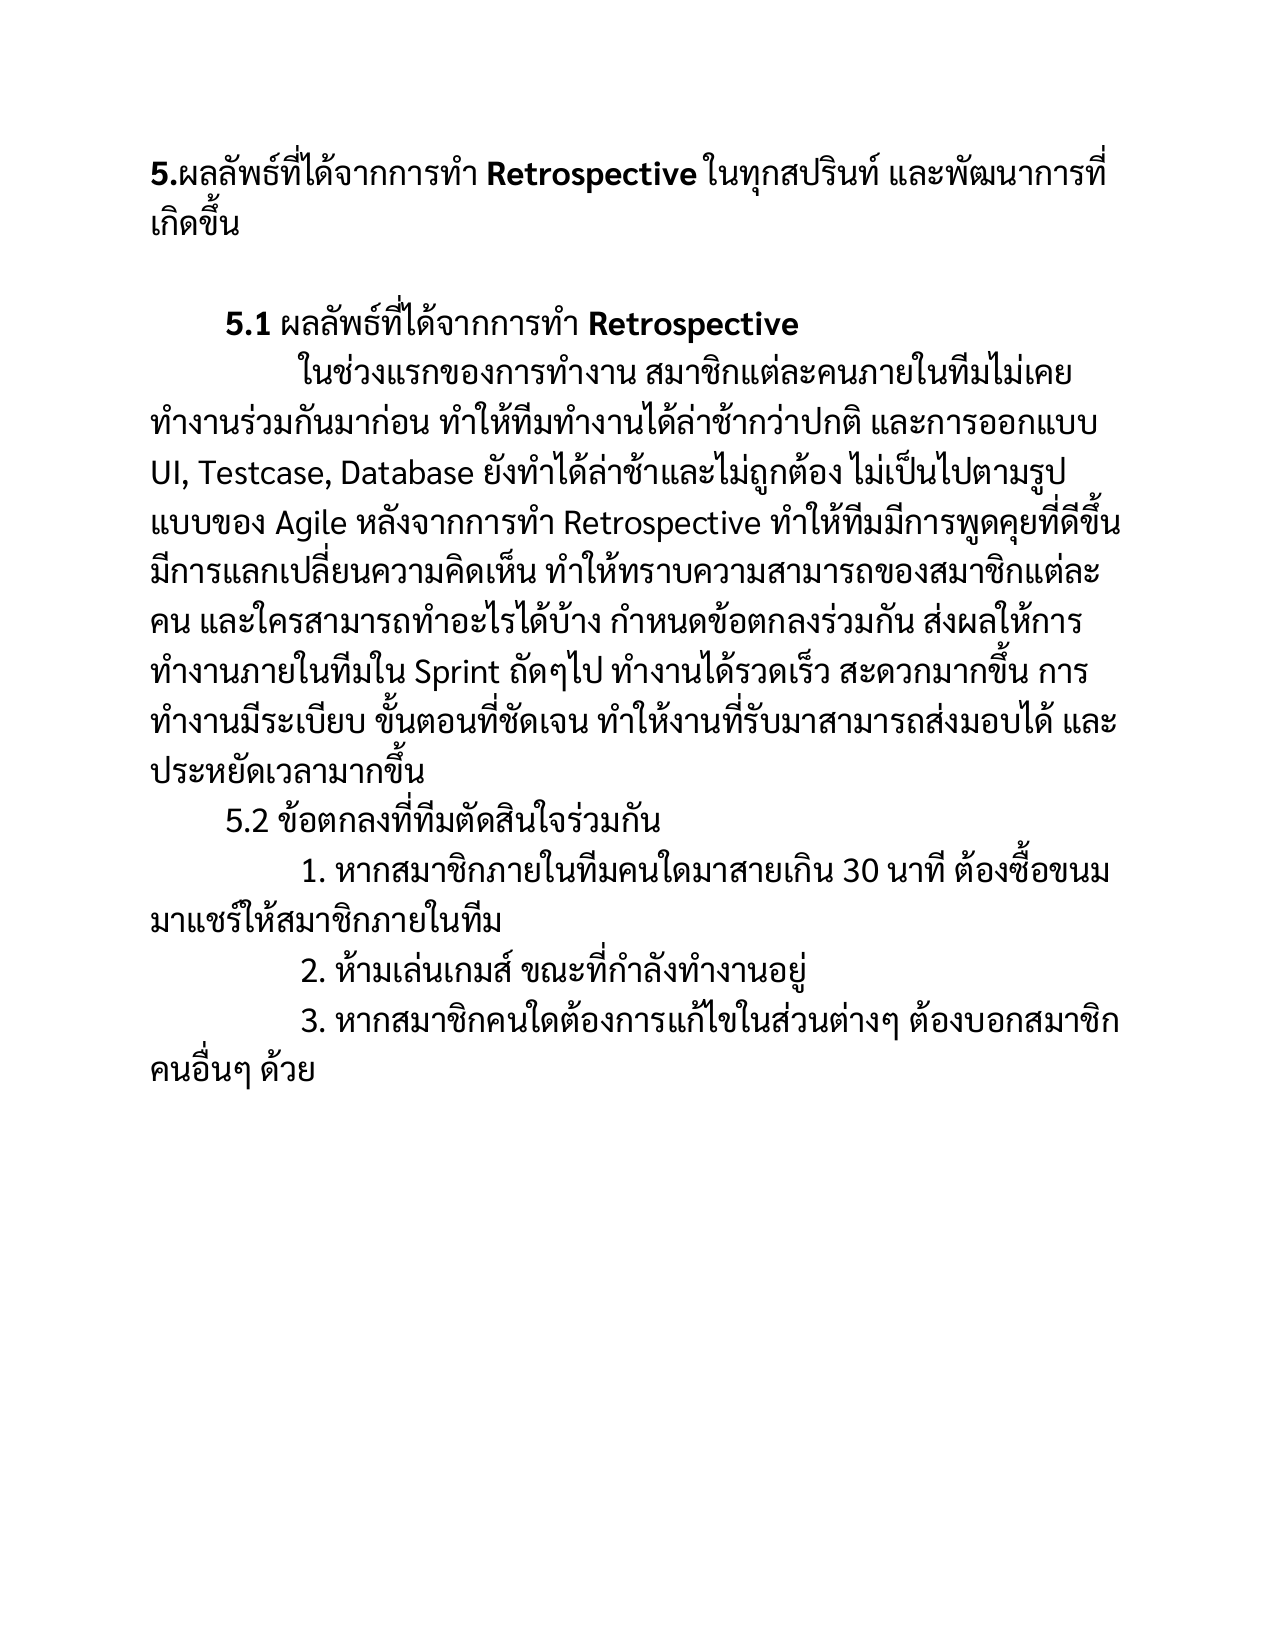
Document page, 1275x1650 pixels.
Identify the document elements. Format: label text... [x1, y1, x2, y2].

text 2. ห้ามเล่นเกมส์ ขณะที่กำลังทำงานอยู่ [150, 947, 1125, 990]
text 1. หากสมาชิกภายในทีมคนใดมาสายเกิน 30 นาที ต้องซื้อขนมมาแชร์ให้สมาชิกภายในทีม [150, 847, 1125, 940]
text 5.1 ผลลัพธ์ที่ได้จากการทำ Retrospective [150, 299, 1125, 343]
text 5.2 ข้อตกลงที่ทีมตัดสินใจร่วมกัน [150, 797, 1125, 841]
text ในช่วงแรกของการทำงาน สมาชิกแต่ละคนภายในทีมไม่เคยทำงานร่วมกันมาก่อน ทำให้ทีมทำงานได้ล่าช้ากว่าปกติ และการออกแบบ UI, Testcase, Database ยังทำได้ล่าช้าและไม่ถูกต้อง ไม่เป็นไปตามรูปแบบของ Agile หลังจากการทำ Retrospective ทำให้ทีมมีการพูดคุยที่ดีขึ้น มีการแลกเปลี่ยนความคิดเห็น ทำให้ทราบความสามารถของสมาชิกแต่ละคน และใครสามารถทำอะไรได้บ้าง กำหนดข้อตกลงร่วมกัน ส่งผลให้การทำงานภายในทีมใน Sprint ถัดๆไป ทำงานได้รวดเร็ว สะดวกมากขึ้น การทำงานมีระเบียบ ขั้นตอนที่ชัดเจน ทำให้งานที่รับมาสามารถส่งมอบได้ และประหยัดเวลามากขึ้น [150, 349, 1125, 791]
text 3. หากสมาชิกคนใดต้องการแก้ไขในส่วนต่างๆ ต้องบอกสมาชิกคนอื่นๆ ด้วย [150, 996, 1125, 1089]
text 5.ผลลัพธ์ที่ได้จากการทำ Retrospective ในทุกสปรินท์ และพัฒนาการที่เกิดขึ้น [150, 150, 1125, 243]
